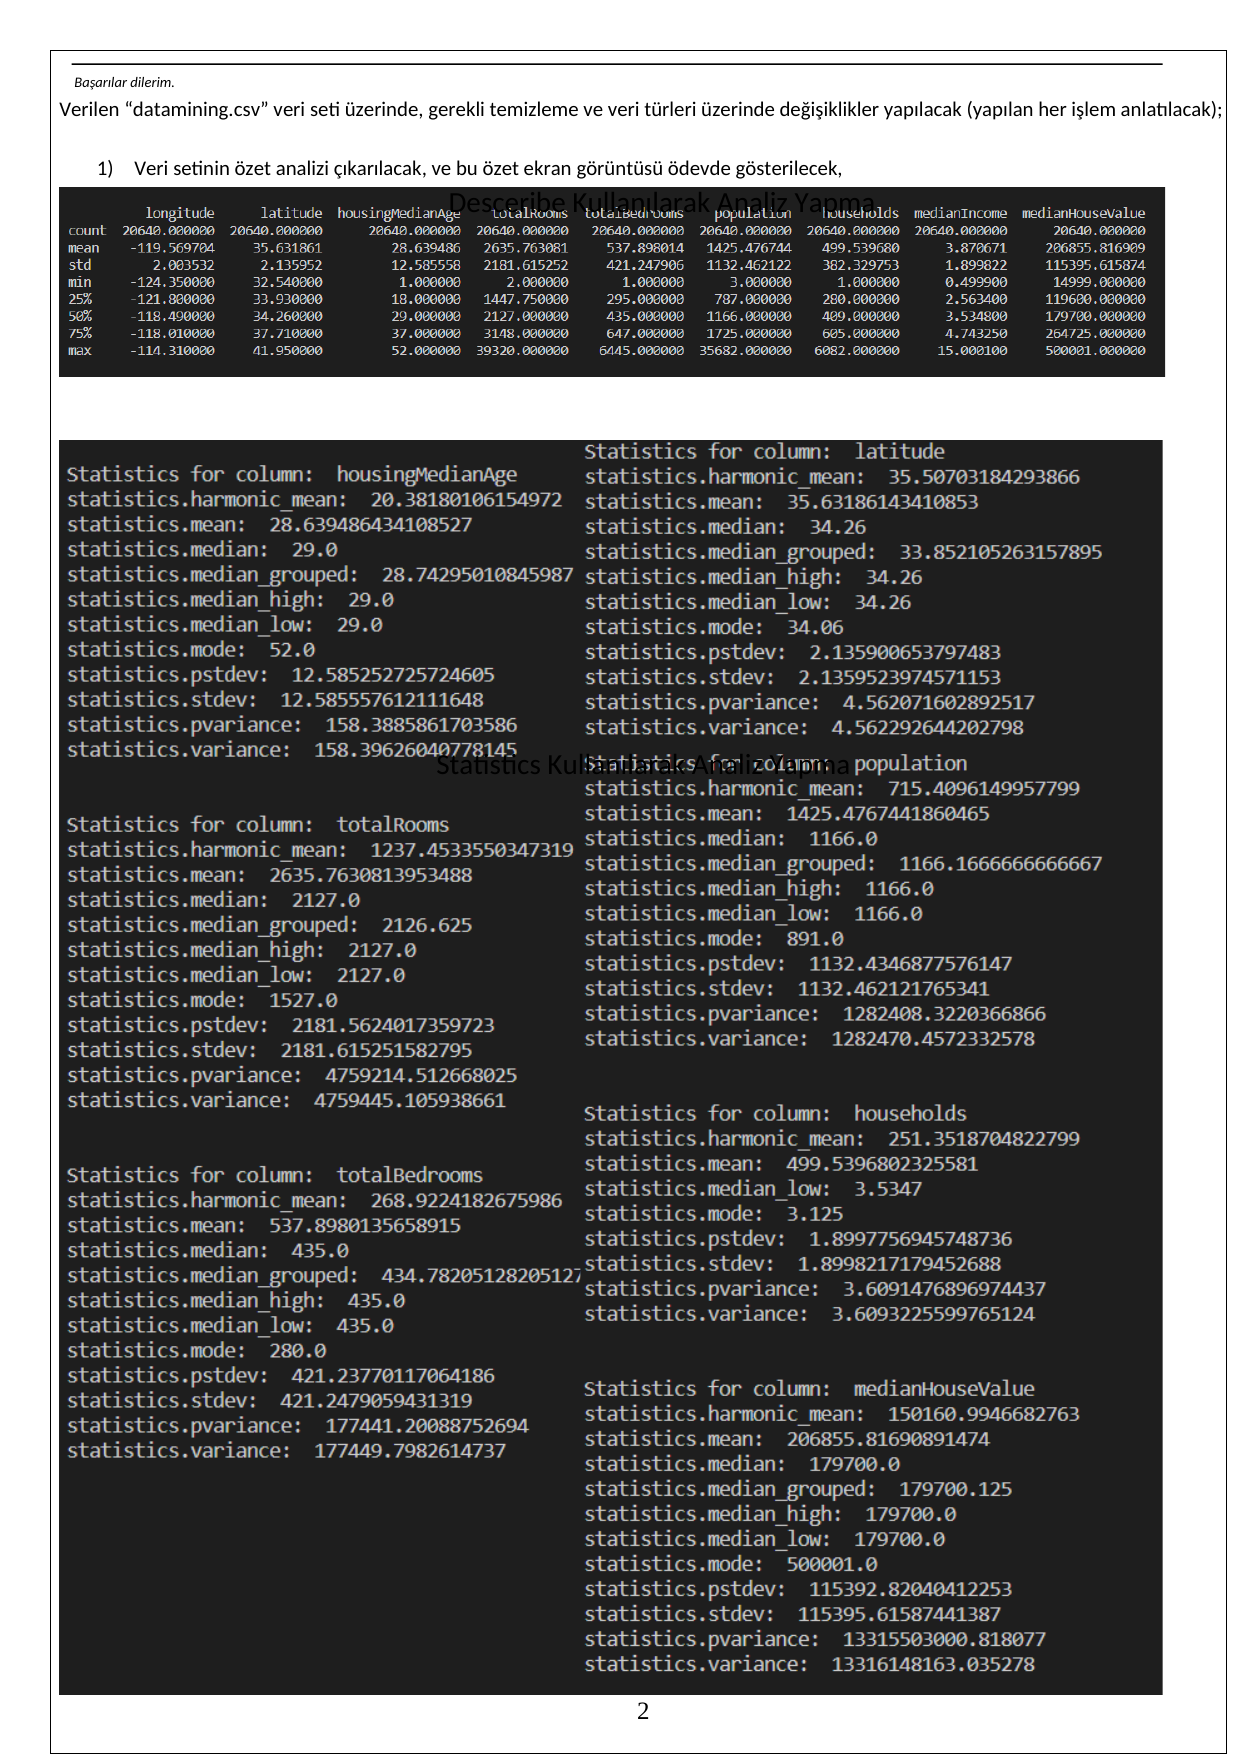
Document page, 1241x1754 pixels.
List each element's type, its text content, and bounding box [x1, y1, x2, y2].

picture [578, 440, 1157, 747]
text Desceribe Kullanılarak Analiz Yapma [97, 184, 1226, 220]
picture [59, 782, 1163, 1695]
picture [59, 187, 1166, 377]
list Veri setinin özet analizi çıkarılacak, ve bu özet ekran görüntüsü ödevde gösterilecek, [97, 155, 1226, 180]
text Verilen “datamining.csv” veri seti üzerinde, gerekli temizleme ve veri türleri üzerinde değişiklikler yapılacak (yapılan her işlem anlatılacak); [59, 97, 1226, 122]
